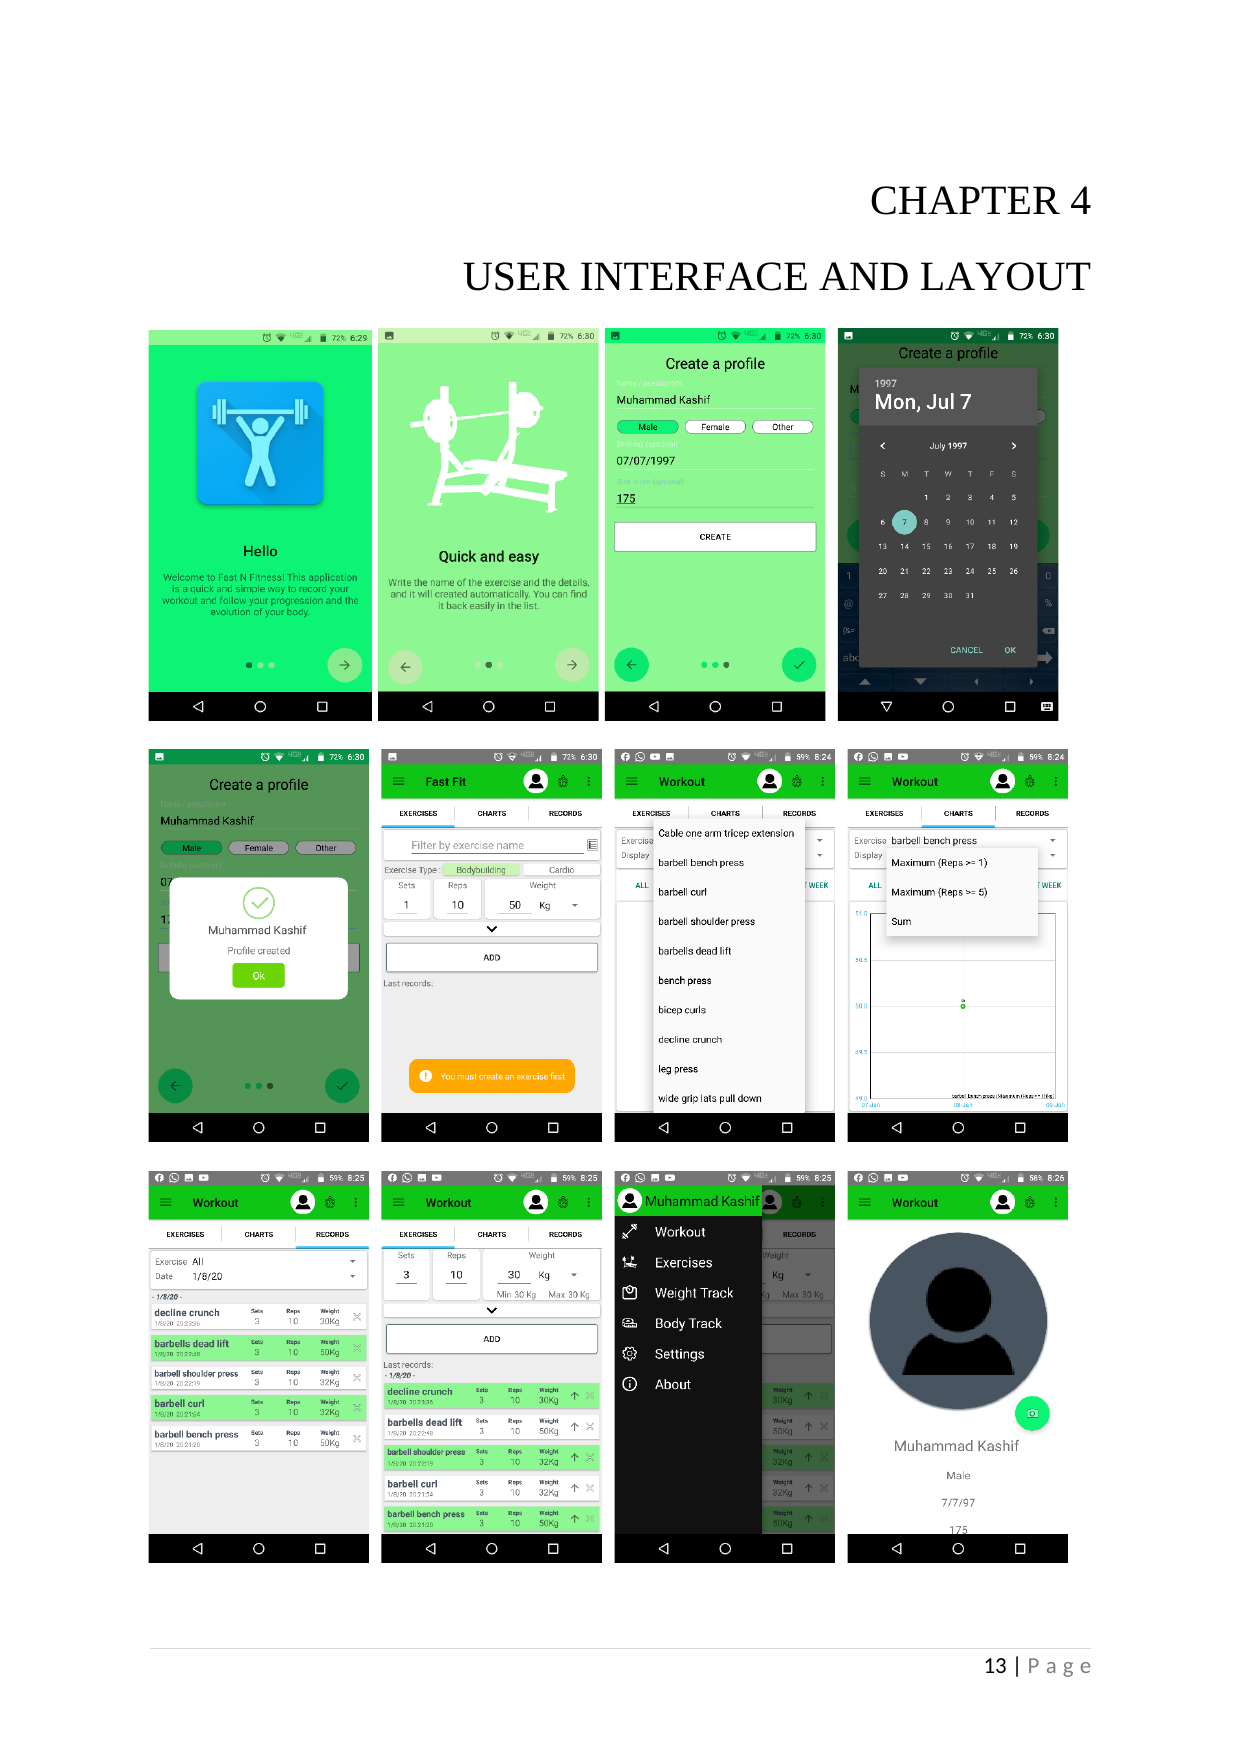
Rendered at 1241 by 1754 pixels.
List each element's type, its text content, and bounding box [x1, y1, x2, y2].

picture [148, 749, 369, 1142]
picture [614, 749, 835, 1142]
picture [837, 328, 1059, 721]
picture [378, 328, 599, 721]
picture [847, 1171, 1068, 1563]
picture [148, 330, 372, 721]
picture [381, 1171, 602, 1563]
picture [604, 328, 826, 721]
subtitle CHAPTER 4 [150, 175, 1091, 223]
picture [148, 1171, 369, 1563]
subtitle USER INTERFACE AND LAYOUT [150, 252, 1091, 300]
picture [847, 749, 1068, 1142]
picture [381, 749, 602, 1142]
picture [614, 1171, 835, 1563]
